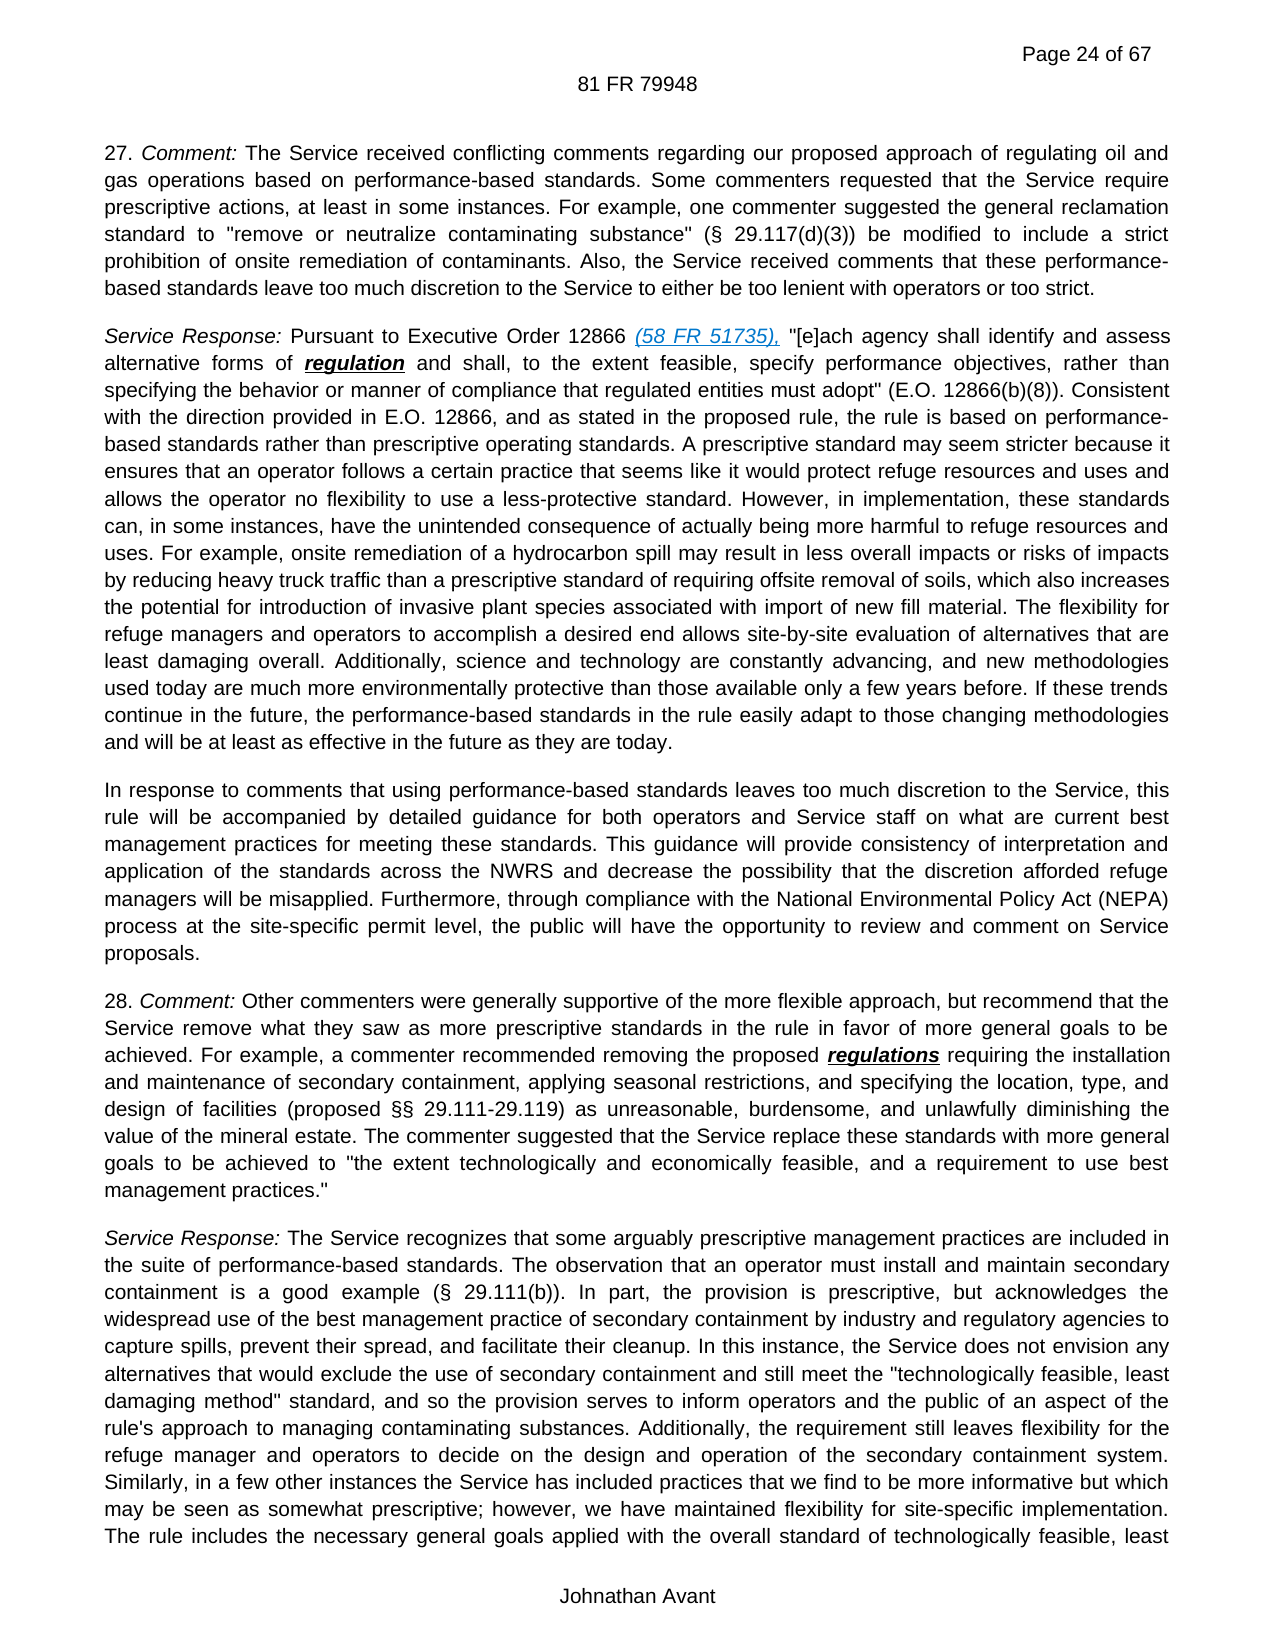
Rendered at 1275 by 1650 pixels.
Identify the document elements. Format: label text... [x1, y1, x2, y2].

text 28. Comment: Other commenters were generally supportive of the more flexible approach, but recommend that the Service remove what they saw as more prescriptive standards in the rule in favor of more general goals to be achieved. For example, a commenter recommended removing the proposed regulations requiring the installation and maintenance of secondary containment, applying seasonal restrictions, and specifying the location, type, and design of facilities (proposed §§ 29.111-29.119) as unreasonable, burdensome, and unlawfully diminishing the value of the mineral estate. The commenter suggested that the Service replace these standards with more general goals to be achieved to "the extent technologically and economically feasible, and a requirement to use best management practices." [104, 985, 1171, 1202]
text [104, 1223, 1171, 1548]
text 27. Comment: The Service received conflicting comments regarding our proposed approach of regulating oil and gas operations based on performance-based standards. Some commenters requested that the Service require prescriptive actions, at least in some instances. For example, one commenter suggested the general reclamation standard to "remove or neutralize contaminating substance" (§ 29.117(d)(3)) be modified to include a strict prohibition of onsite remediation of contaminants. Also, the Service received comments that these performance-based standards leave too much discretion to the Service to either be too lenient with operators or too strict. [104, 137, 1171, 300]
text Service Response: Pursuant to Executive Order 12866 (58 FR 51735), "[e]ach agency shall identify and assess alternative forms of regulation and shall, to the extent feasible, specify performance objectives, rather than specifying the behavior or manner of compliance that regulated entities must adopt" (E.O. 12866(b)(8)). Consistent with the direction provided in E.O. 12866, and as stated in the proposed rule, the rule is based on performance-based standards rather than prescriptive operating standards. A prescriptive standard may seem stricter because it ensures that an operator follows a certain practice that seems like it would protect refuge resources and uses and allows the operator no flexibility to use a less-protective standard. However, in implementation, these standards can, in some instances, have the unintended consequence of actually being more harmful to refuge resources and uses. For example, onsite remediation of a hydrocarbon spill may result in less overall impacts or risks of impacts by reducing heavy truck traffic than a prescriptive standard of requiring offsite removal of soils, which also increases the potential for introduction of invasive plant species associated with import of new fill material. The flexibility for refuge managers and operators to accomplish a desired end allows site-by-site evaluation of alternatives that are least damaging overall. Additionally, science and technology are constantly advancing, and new methodologies used today are much more environmentally protective than those available only a few years before. If these trends continue in the future, the performance-based standards in the rule easily adapt to those changing methodologies and will be at least as effective in the future as they are today. [104, 321, 1171, 754]
text In response to comments that using performance-based standards leaves too much discretion to the Service, this rule will be accompanied by detailed guidance for both operators and Service staff on what are current best management practices for meeting these standards. This guidance will provide consistency of interpretation and application of the standards across the NWRS and decrease the possibility that the discretion afforded refuge managers will be misapplied. Furthermore, through compliance with the National Environmental Policy Act (NEPA) process at the site-specific permit level, the public will have the opportunity to review and comment on Service proposals. [104, 775, 1171, 964]
